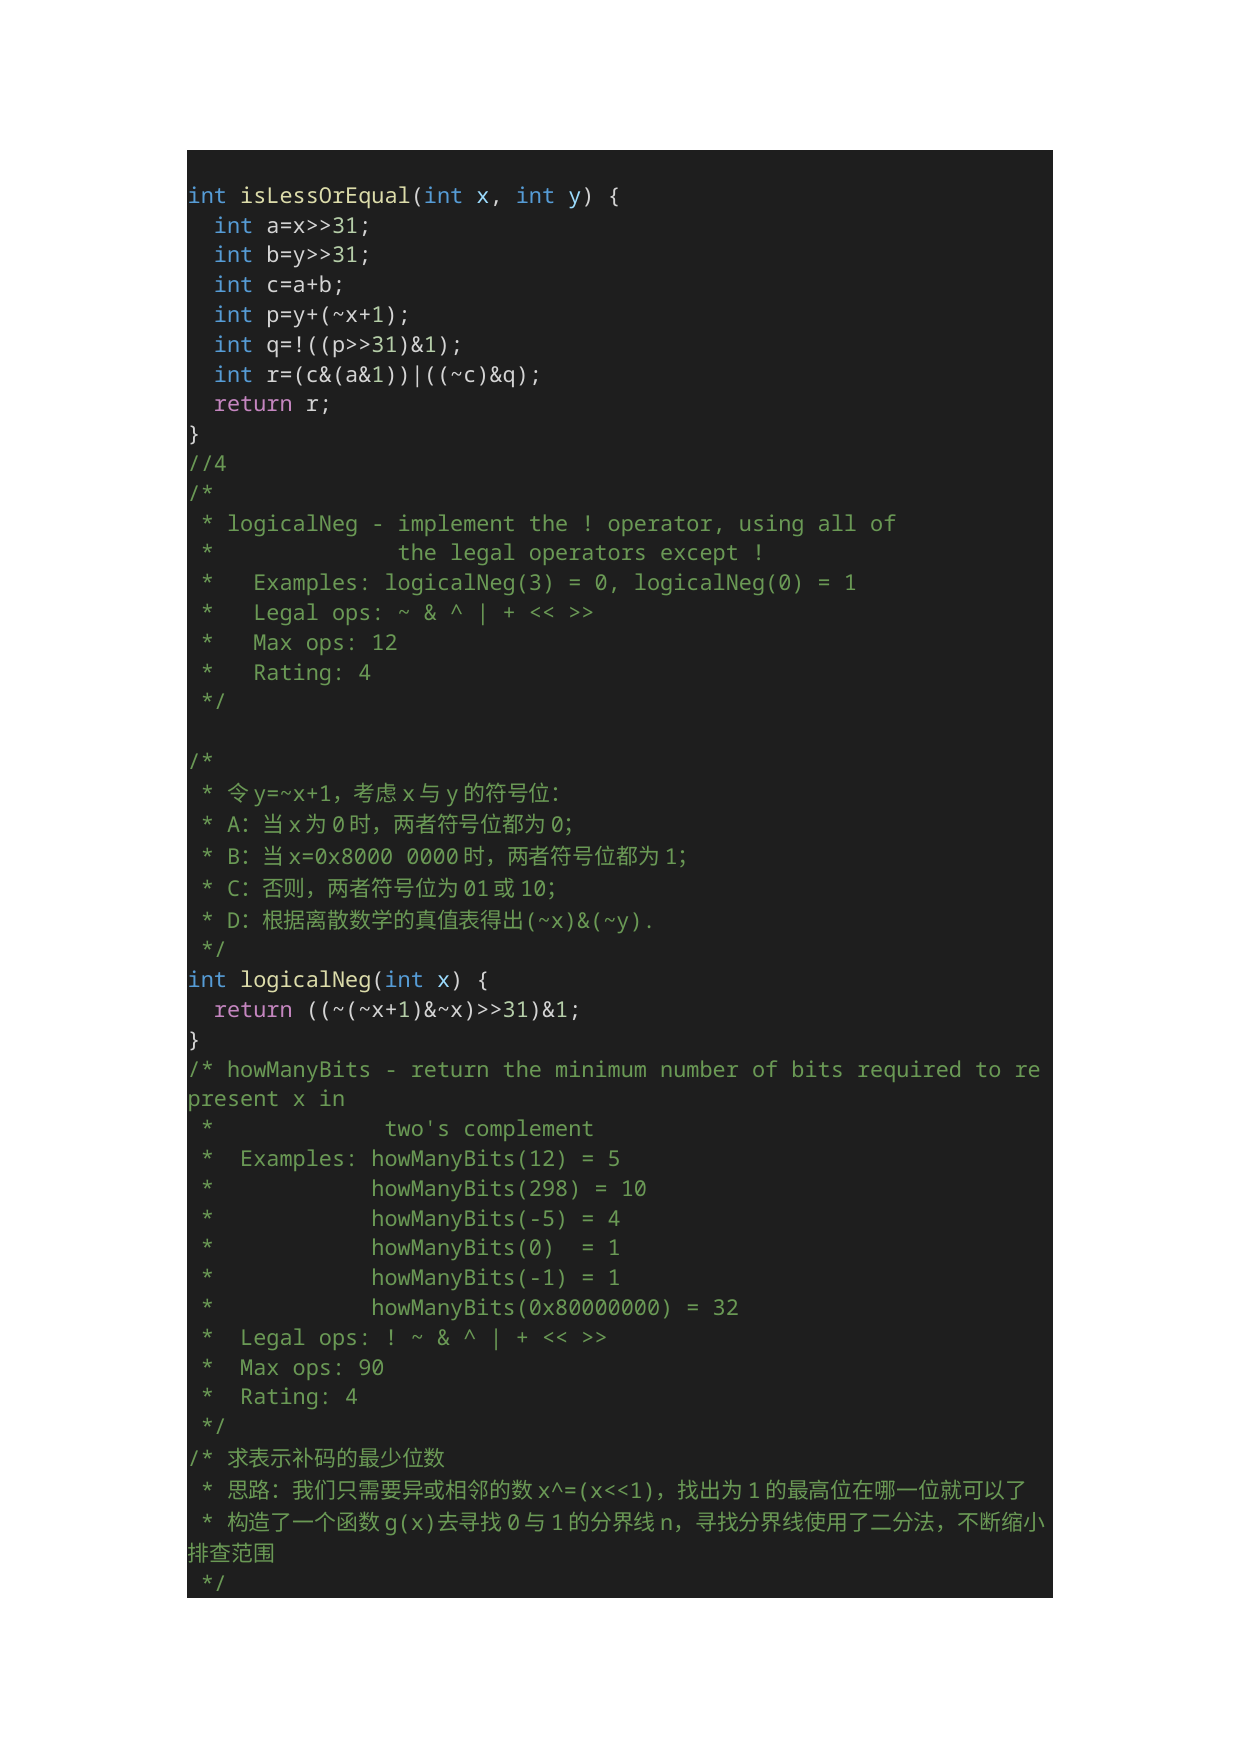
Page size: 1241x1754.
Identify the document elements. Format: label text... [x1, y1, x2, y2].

text * Examples: logicalNeg(3) = 0, logicalNeg(0) = 1 [187, 567, 1053, 597]
text * D：根据离散数学的真值表得出(~x)&(~y). [187, 903, 1053, 934]
text * A：当x为0时，两者符号位都为0； [187, 807, 1053, 839]
text /* [187, 478, 1053, 507]
text * B：当x=0x8000 0000时，两者符号位都为1； [187, 839, 1053, 871]
text return r; [187, 388, 1053, 418]
text int p=y+(~x+1); [187, 299, 1053, 329]
text * Rating: 4 [187, 1381, 1053, 1411]
text /* howManyBits - return the minimum number of bits required to represent x in [187, 1054, 1053, 1113]
text * howManyBits(0x80000000) = 32 [187, 1292, 1053, 1322]
text * Legal ops: ! ~ & ^ | + << >> [187, 1322, 1053, 1352]
text * Rating: 4 [187, 656, 1053, 686]
text * logicalNeg - implement the ! operator, using all of [187, 507, 1053, 537]
text int a=x>>31; [187, 209, 1053, 239]
text * 构造了一个函数g(x)去寻找0与1的分界线n，寻找分界线使用了二分法，不断缩小排查范围 [187, 1504, 1053, 1568]
text } [187, 418, 1053, 448]
text return ((~(~x+1)&~x)>>31)&1; [187, 994, 1053, 1024]
text * howManyBits(298) = 10 [187, 1173, 1053, 1203]
text /* 求表示补码的最少位数 [187, 1441, 1053, 1473]
text } [187, 1024, 1053, 1054]
text */ [187, 1568, 1053, 1598]
text * two's complement [187, 1113, 1053, 1143]
text */ [187, 934, 1053, 964]
text * 令y=~x+1，考虑x与y的符号位： [187, 776, 1053, 807]
text * howManyBits(-1) = 1 [187, 1262, 1053, 1292]
text * howManyBits(-5) = 4 [187, 1203, 1053, 1232]
text int isLessOrEqual(int x, int y) { [187, 180, 1053, 209]
text * the legal operators except ! [187, 537, 1053, 567]
text * C：否则，两者符号位为01或10； [187, 871, 1053, 903]
text * Legal ops: ~ & ^ | + << >> [187, 597, 1053, 627]
text int q=!((p>>31)&1); [187, 329, 1053, 358]
text int c=a+b; [187, 269, 1053, 299]
text //4 [187, 448, 1053, 478]
text * 思路：我们只需要异或相邻的数x^=(x<<1)，找出为1的最高位在哪一位就可以了 [187, 1473, 1053, 1504]
text */ [187, 686, 1053, 716]
text * Examples: howManyBits(12) = 5 [187, 1143, 1053, 1173]
text * howManyBits(0) = 1 [187, 1232, 1053, 1262]
text int b=y>>31; [187, 239, 1053, 269]
text * Max ops: 90 [187, 1352, 1053, 1381]
text /* [187, 746, 1053, 776]
text */ [187, 1411, 1053, 1441]
text int logicalNeg(int x) { [187, 964, 1053, 994]
text int r=(c&(a&1))|((~c)&q); [187, 358, 1053, 388]
text * Max ops: 12 [187, 627, 1053, 656]
